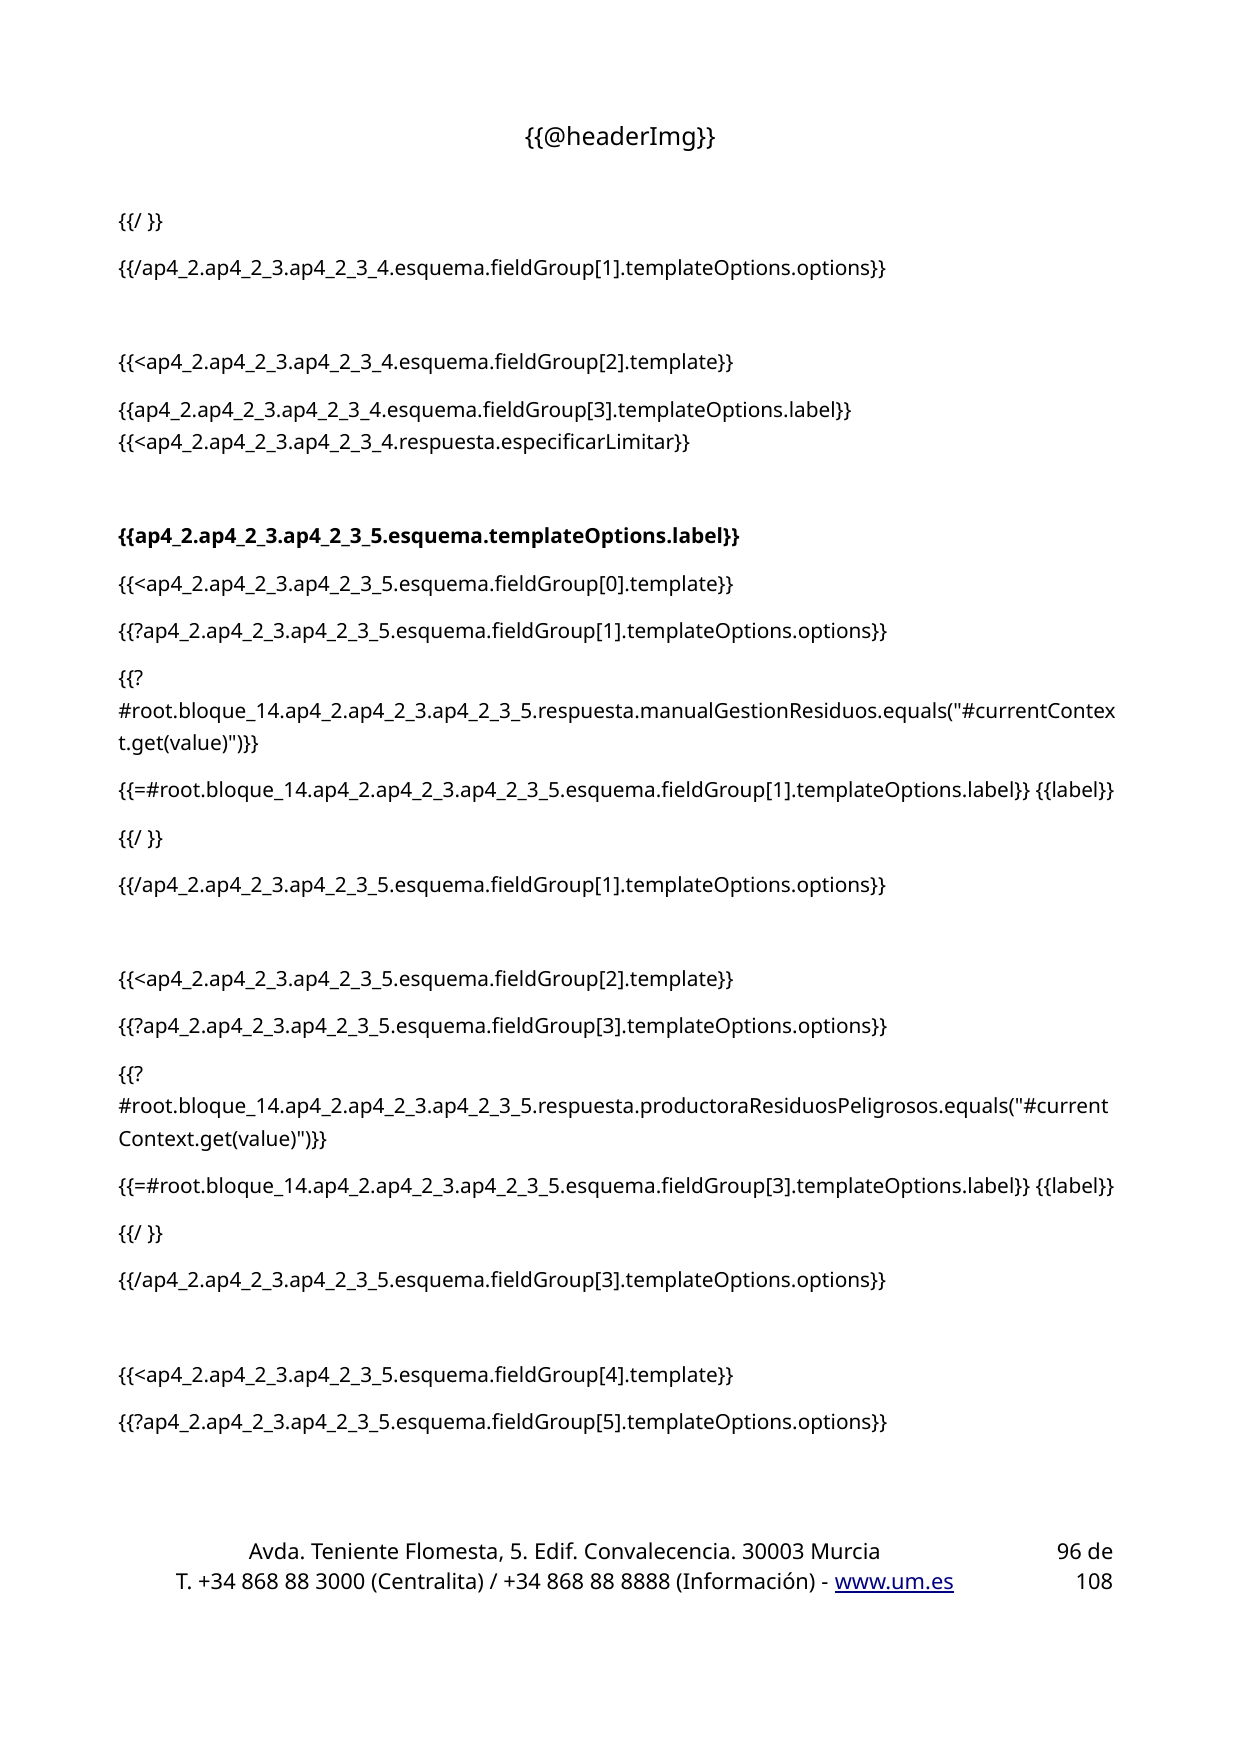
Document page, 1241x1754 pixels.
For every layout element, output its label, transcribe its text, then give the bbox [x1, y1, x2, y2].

list {{? #root.bloque_14.ap4_2.ap4_2_3.ap4_2_3_5.respuesta.productoraResiduosPeligrosos.equals("#currentContext.get(value)")}} [118, 1059, 1122, 1152]
list {{=#root.bloque_14.ap4_2.ap4_2_3.ap4_2_3_5.esquema.fieldGroup[3].templateOptions.label}} {{label}} [118, 1171, 1122, 1199]
list {{/ }} [118, 823, 1122, 851]
list {{/ap4_2.ap4_2_3.ap4_2_3_4.esquema.fieldGroup[1].templateOptions.options}} [118, 253, 1122, 282]
list {{ap4_2.ap4_2_3.ap4_2_3_5.esquema.templateOptions.label}} [118, 522, 1122, 550]
list {{? #root.bloque_14.ap4_2.ap4_2_3.ap4_2_3_5.respuesta.manualGestionResiduos.equals("#currentContext.get(value)")}} [118, 663, 1122, 757]
list {{ap4_2.ap4_2_3.ap4_2_3_4.esquema.fieldGroup[3].templateOptions.label}} {{<ap4_2.ap4_2_3.ap4_2_3_4.respuesta.especificarLimitar}} [118, 395, 1122, 456]
list {{<ap4_2.ap4_2_3.ap4_2_3_5.esquema.fieldGroup[2].template}} [118, 964, 1122, 993]
list {{<ap4_2.ap4_2_3.ap4_2_3_5.esquema.fieldGroup[4].template}} [118, 1360, 1122, 1388]
list {{=#root.bloque_14.ap4_2.ap4_2_3.ap4_2_3_5.esquema.fieldGroup[1].templateOptions.label}} {{label}} [118, 776, 1122, 804]
list {{?ap4_2.ap4_2_3.ap4_2_3_5.esquema.fieldGroup[5].templateOptions.options}} [118, 1407, 1122, 1436]
list {{/ap4_2.ap4_2_3.ap4_2_3_5.esquema.fieldGroup[3].templateOptions.options}} [118, 1266, 1122, 1294]
list {{/ }} [118, 1218, 1122, 1247]
list {{/ }} [118, 206, 1122, 234]
list {{/ap4_2.ap4_2_3.ap4_2_3_5.esquema.fieldGroup[1].templateOptions.options}} [118, 870, 1122, 898]
list {{?ap4_2.ap4_2_3.ap4_2_3_5.esquema.fieldGroup[3].templateOptions.options}} [118, 1012, 1122, 1040]
list {{?ap4_2.ap4_2_3.ap4_2_3_5.esquema.fieldGroup[1].templateOptions.options}} [118, 616, 1122, 644]
list {{<ap4_2.ap4_2_3.ap4_2_3_5.esquema.fieldGroup[0].template}} [118, 569, 1122, 597]
list {{<ap4_2.ap4_2_3.ap4_2_3_4.esquema.fieldGroup[2].template}} [118, 347, 1122, 376]
